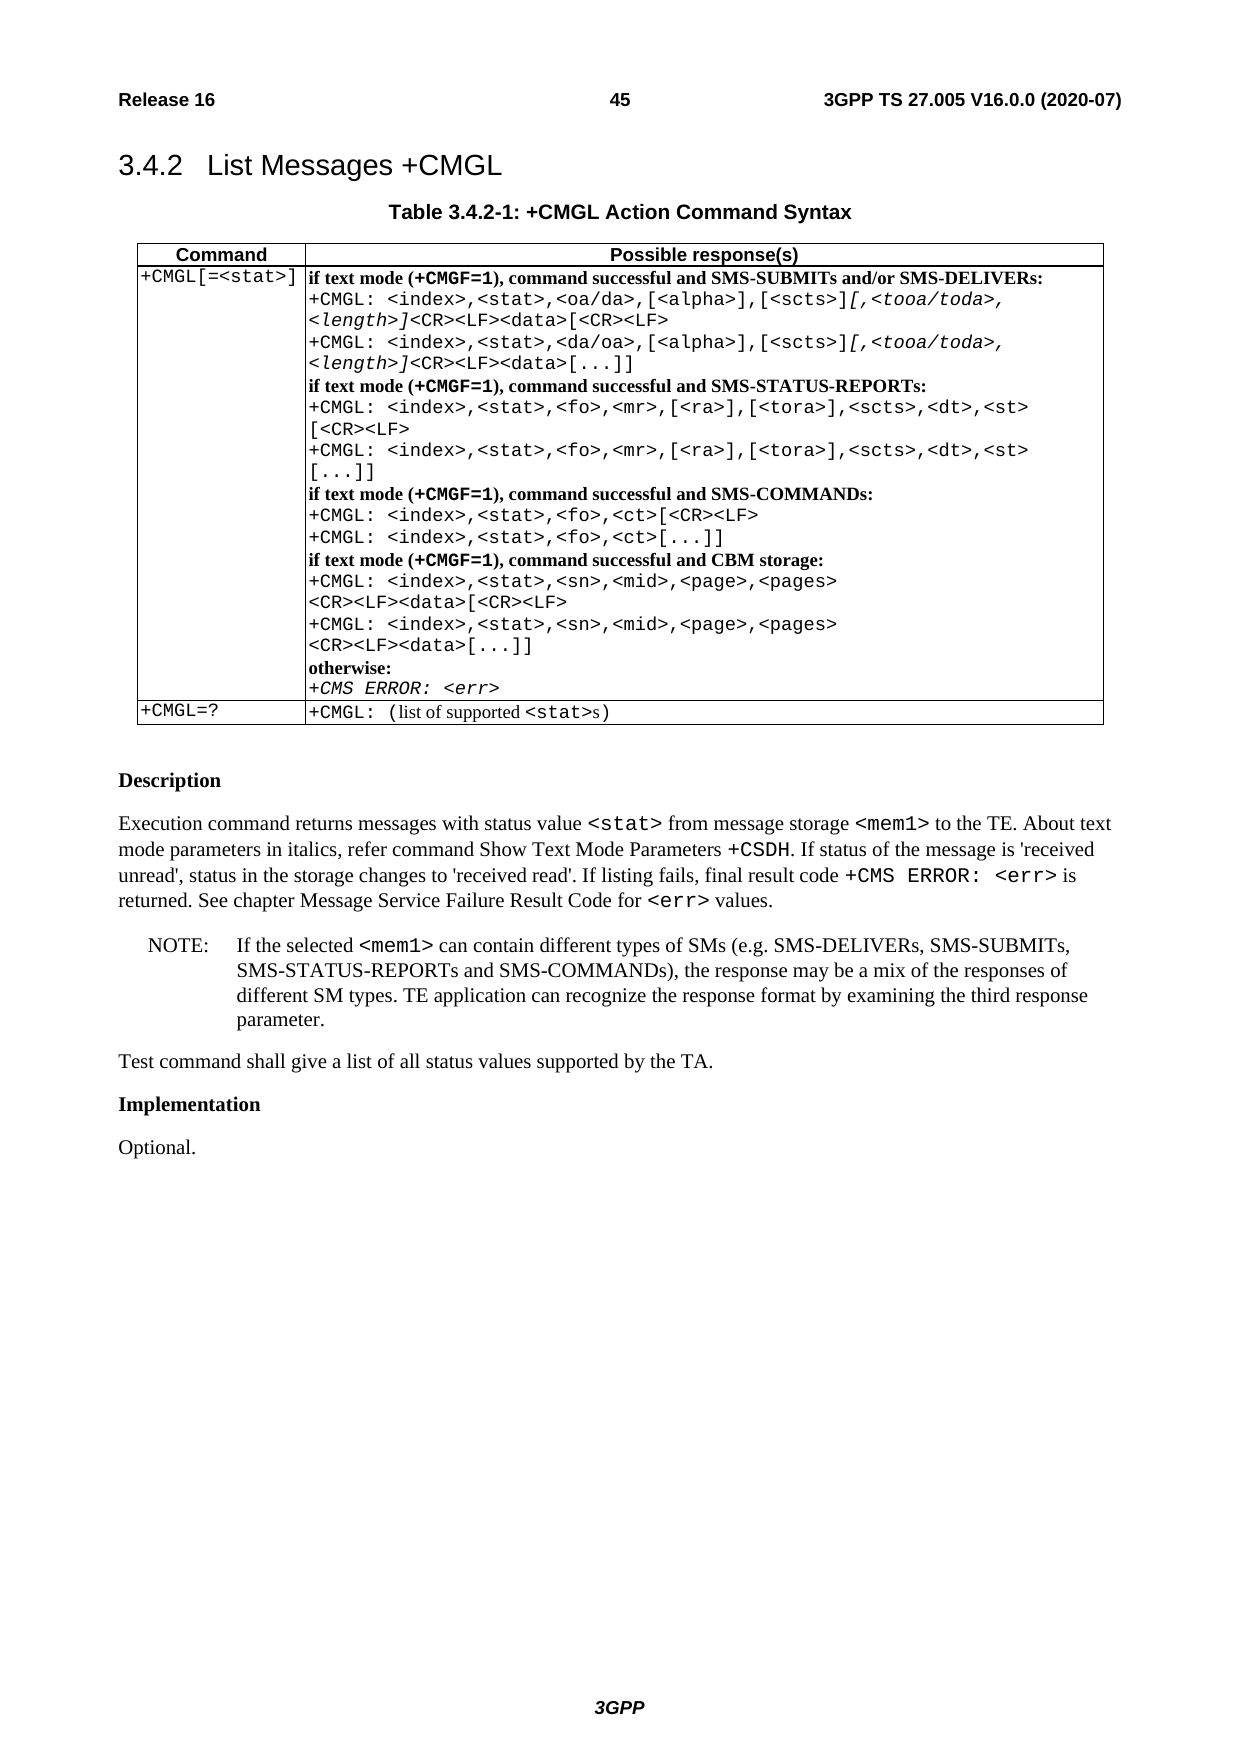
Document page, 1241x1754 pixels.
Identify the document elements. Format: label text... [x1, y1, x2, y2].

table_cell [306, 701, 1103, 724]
text Implementation [118, 1092, 1122, 1116]
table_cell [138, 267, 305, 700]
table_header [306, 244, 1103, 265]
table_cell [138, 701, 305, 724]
text Execution command returns messages with status value <stat> from message storage <mem1> to the TE. About text mode parameters in italics, refer command Show Text Mode Parameters +CSDH. If status of the message is 'received unread', status in the storage changes to 'received read'. If listing fails, final result code +CMS ERROR: <err> is returned. See chapter Message Service Failure Result Code for <err> values. [118, 811, 1122, 914]
subtitle 3.4.2 List Messages +CMGL [118, 148, 1122, 181]
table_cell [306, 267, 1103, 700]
text NOTE: If the selected <mem1> can contain different types of SMs (e.g. SMS-DELIVERs, SMS-SUBMITs, SMS-STATUS-REPORTs and SMS-COMMANDs), the response may be a mix of the responses of different SM types. TE application can recognize the response format by examining the third response parameter. [148, 933, 1122, 1031]
text Test command shall give a list of all status values supported by the TA. [118, 1049, 1122, 1073]
text Table 3.4.2-1: +CMGL Action Command Syntax [118, 200, 1122, 224]
text Optional. [118, 1135, 1122, 1159]
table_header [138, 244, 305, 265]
text Description [118, 768, 1122, 792]
